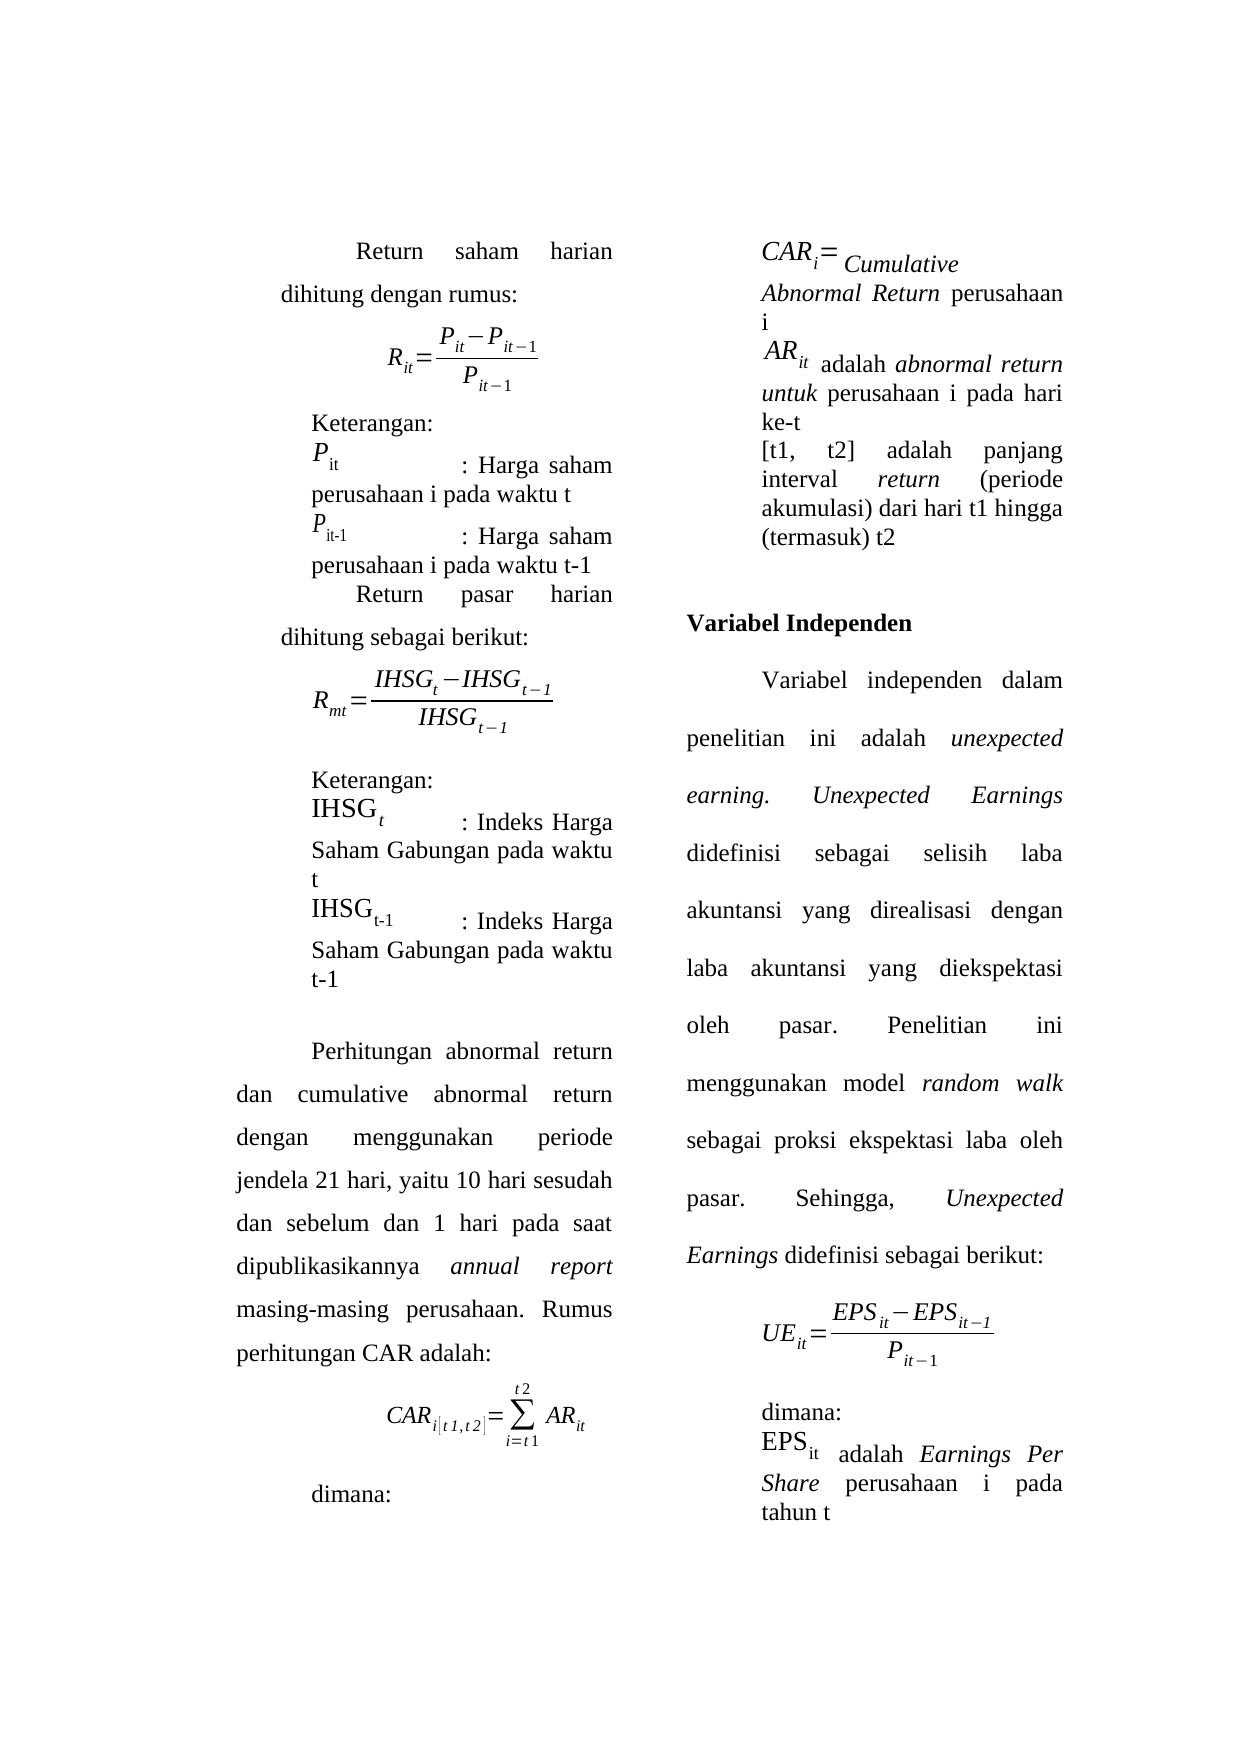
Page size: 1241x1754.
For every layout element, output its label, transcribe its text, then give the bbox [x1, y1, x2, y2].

text adalah abnormal return untuk perusahaan i pada hari ke-t [761, 336, 1063, 435]
text : Harga saham perusahaan i pada waktu t-1 [311, 508, 613, 579]
text : Indeks Harga Saham Gabungan pada waktu t-1 [311, 893, 613, 993]
text Perhitungan abnormal return dan cumulative abnormal return dengan menggunakan periode jendela 21 hari, yaitu 10 hari sesudah dan sebelum dan 1 hari pada saat dipublikasikannya annual report masing-masing perusahaan. Rumus perhitungan CAR adalah: [236, 1036, 613, 1366]
text Return saham harian dihitung dengan rumus: [281, 236, 613, 308]
text Variabel Independen [686, 608, 1063, 637]
text adalah Earnings Per Share perusahaan i pada tahun t [761, 1426, 1063, 1526]
text : Harga saham perusahaan i pada waktu t [311, 437, 613, 508]
text Return pasar harian dihitung sebagai berikut: [281, 579, 613, 651]
text Keterangan: [311, 408, 613, 437]
text dimana: [311, 1479, 613, 1508]
text Variabel independen dalam penelitian ini adalah unexpected earning. Unexpected Earnings didefinisi sebagai selisih laba akuntansi yang direalisasi dengan laba akuntansi yang diekspektasi oleh pasar. Penelitian ini menggunakan model random walk sebagai proksi ekspektasi laba oleh pasar. Sehingga, Unexpected Earnings didefinisi sebagai berikut: [686, 665, 1063, 1269]
text [t1, t2] adalah panjang interval return (periode akumulasi) dari hari t1 hingga (termasuk) t2 [761, 435, 1063, 550]
text : Indeks Harga Saham Gabungan pada waktu t [311, 793, 613, 893]
text Cumulative Abnormal Return perusahaan i [761, 236, 1063, 336]
text dimana: [761, 1397, 1063, 1426]
text Keterangan: [311, 765, 613, 793]
